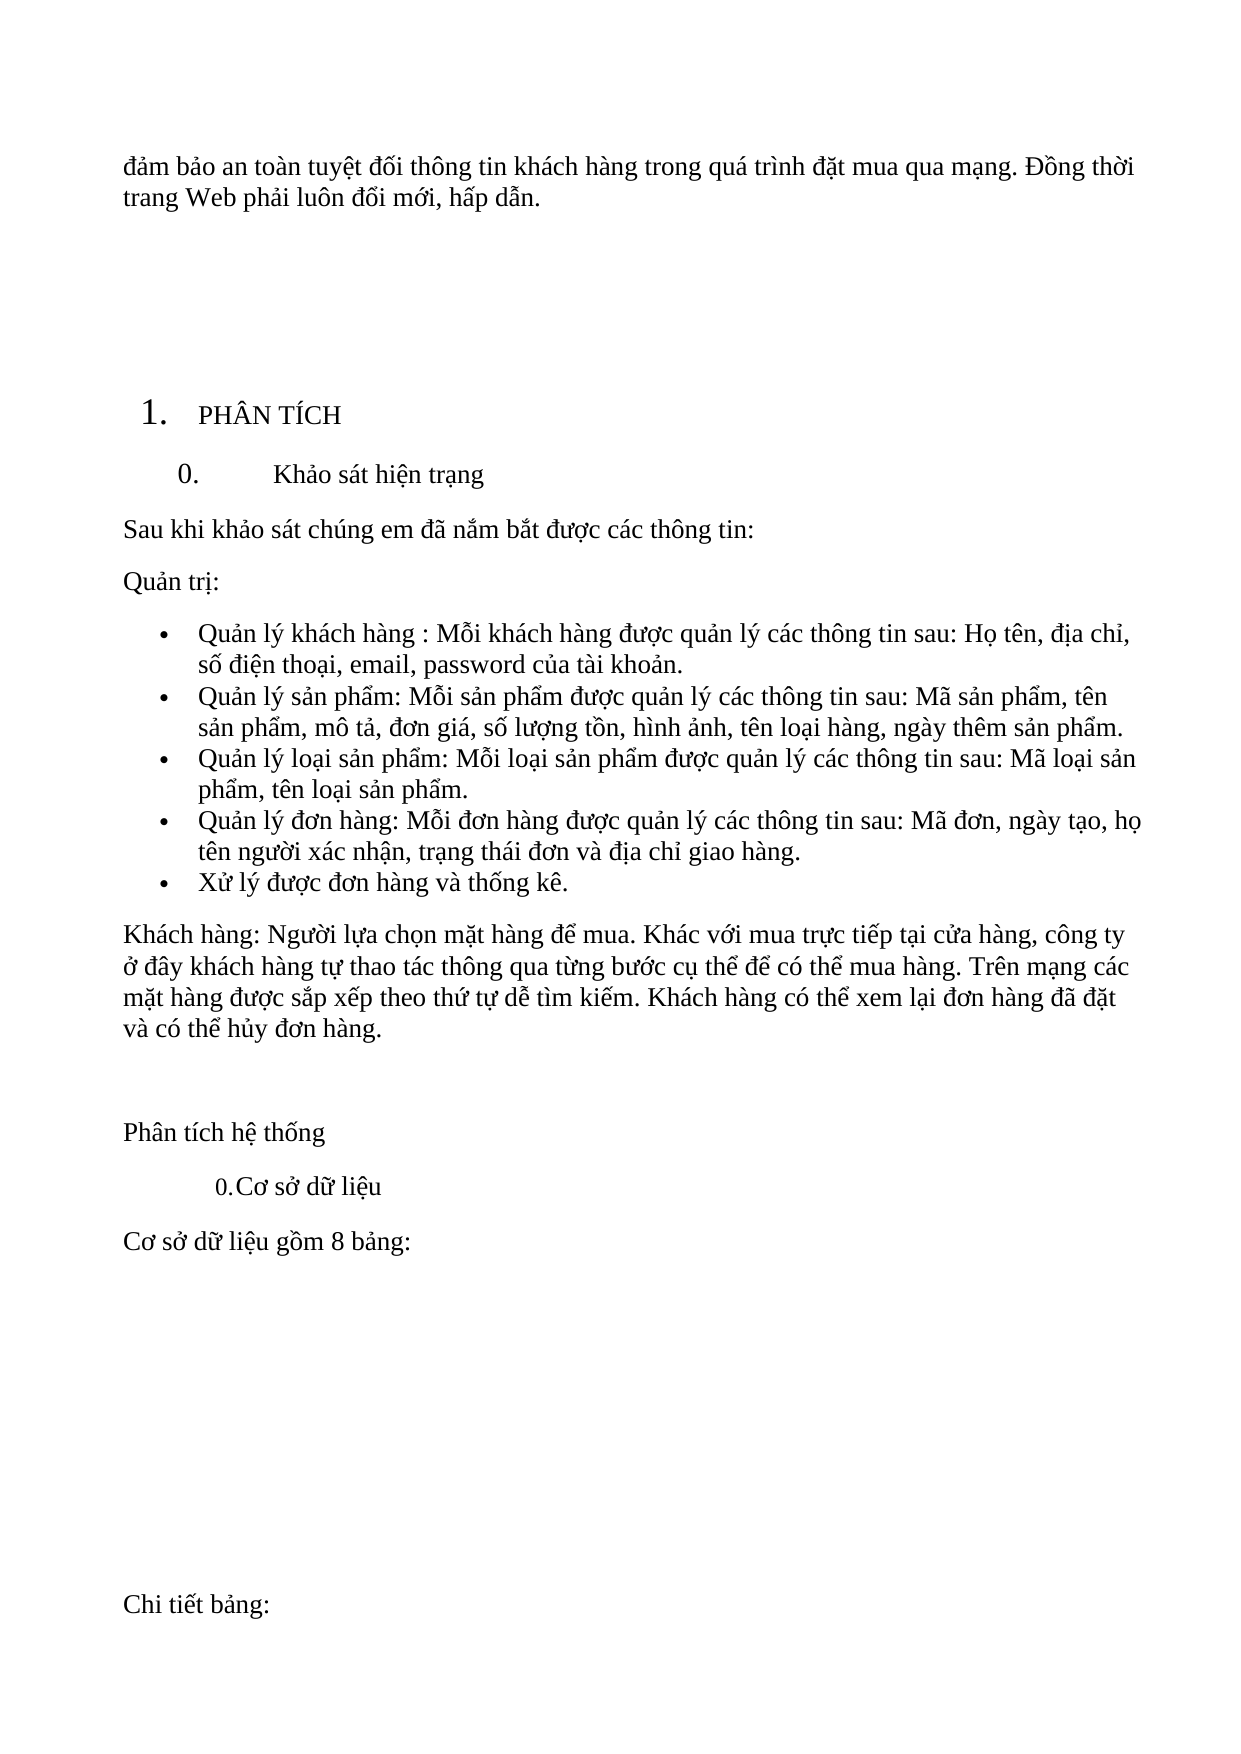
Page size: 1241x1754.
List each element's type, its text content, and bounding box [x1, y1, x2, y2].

subtitle Khảo sát hiện trạng [177, 456, 1142, 490]
list Quản lý sản phẩm: Mỗi sản phẩm được quản lý các thông tin sau: Mã sản phẩm, tên sản phẩm, mô tả, đơn giá, số lượng tồn, hình ảnh, tên loại hàng, ngày thêm sản phẩm. [160, 680, 1142, 742]
list Quản lý loại sản phẩm: Mỗi loại sản phẩm được quản lý các thông tin sau: Mã loại sản phẩm, tên loại sản phẩm. [160, 742, 1142, 804]
text Cơ sở dữ liệu gồm 8 bảng: [123, 1225, 1142, 1256]
subtitle Phân tích hệ thống [123, 1116, 1142, 1147]
list Quản lý khách hàng : Mỗi khách hàng được quản lý các thông tin sau: Họ tên, địa chỉ, số điện thoại, email, password của tài khoản. [160, 617, 1142, 680]
text Quản trị: [123, 565, 1142, 597]
subtitle Cơ sở dữ liệu [215, 1170, 1142, 1201]
list Xử lý được đơn hàng và thống kê. [160, 867, 1142, 898]
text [123, 150, 1142, 212]
list Quản lý đơn hàng: Mỗi đơn hàng được quản lý các thông tin sau: Mã đơn, ngày tạo, họ tên người xác nhận, trạng thái đơn và địa chỉ giao hàng. [160, 804, 1142, 867]
text Sau khi khảo sát chúng em đã nắm bắt được các thông tin: [123, 513, 1142, 544]
text Khách hàng: Người lựa chọn mặt hàng để mua. Khác với mua trực tiếp tại cửa hàng, công ty ở đây khách hàng tự thao tác thông qua từng bước cụ thể để có thể mua hàng. Trên mạng các mặt hàng được sắp xếp theo thứ tự dễ tìm kiếm. Khách hàng có thể xem lại đơn hàng đã đặt và có thể hủy đơn hàng. [123, 918, 1142, 1043]
subtitle PHÂN TÍCH [140, 389, 1142, 432]
text Chi tiết bảng: [123, 1588, 1142, 1620]
